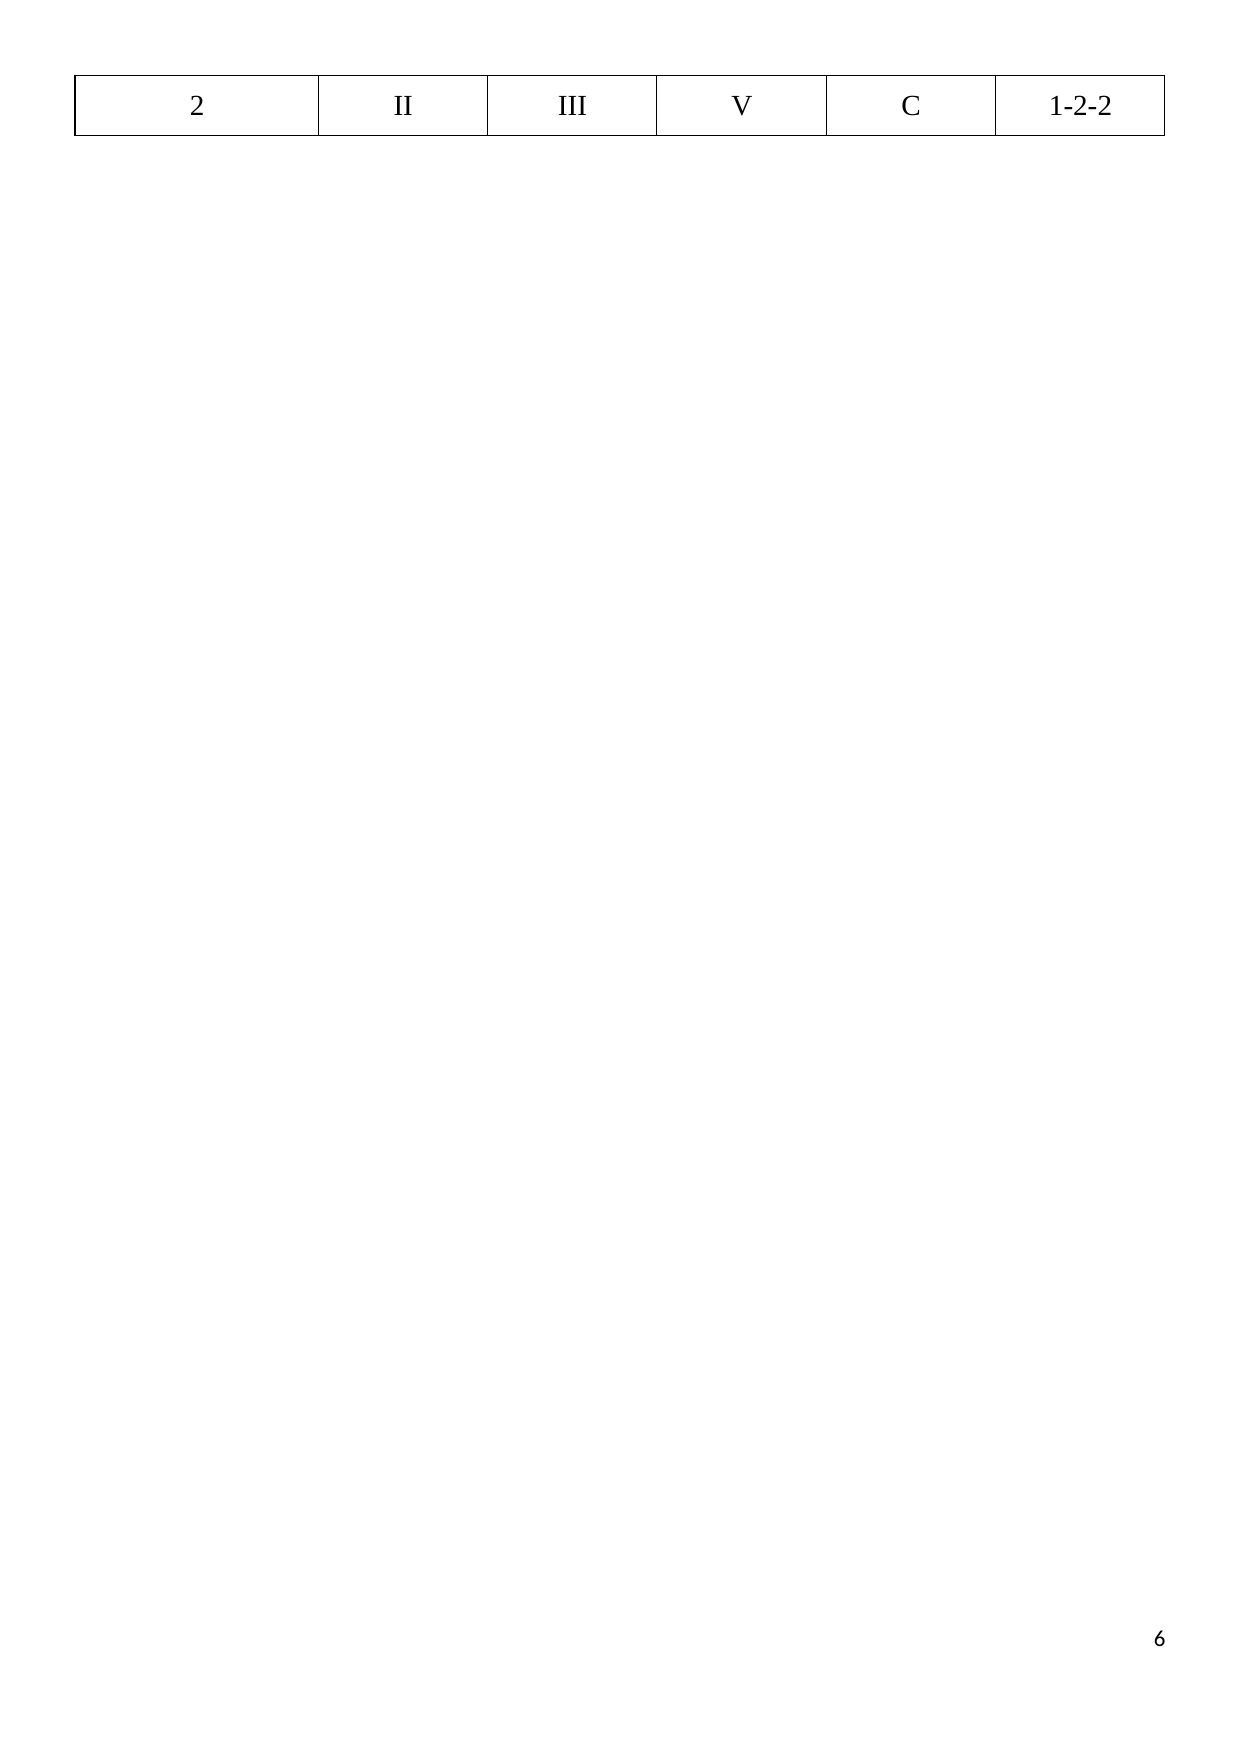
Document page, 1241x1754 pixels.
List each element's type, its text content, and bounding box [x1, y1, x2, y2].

table_cell 1-2-2 [996, 76, 1164, 134]
table_cell 2 [76, 76, 318, 134]
table_cell V [657, 76, 826, 134]
table_cell III [488, 76, 656, 134]
table_cell C [827, 76, 995, 134]
table_cell II [319, 76, 487, 134]
